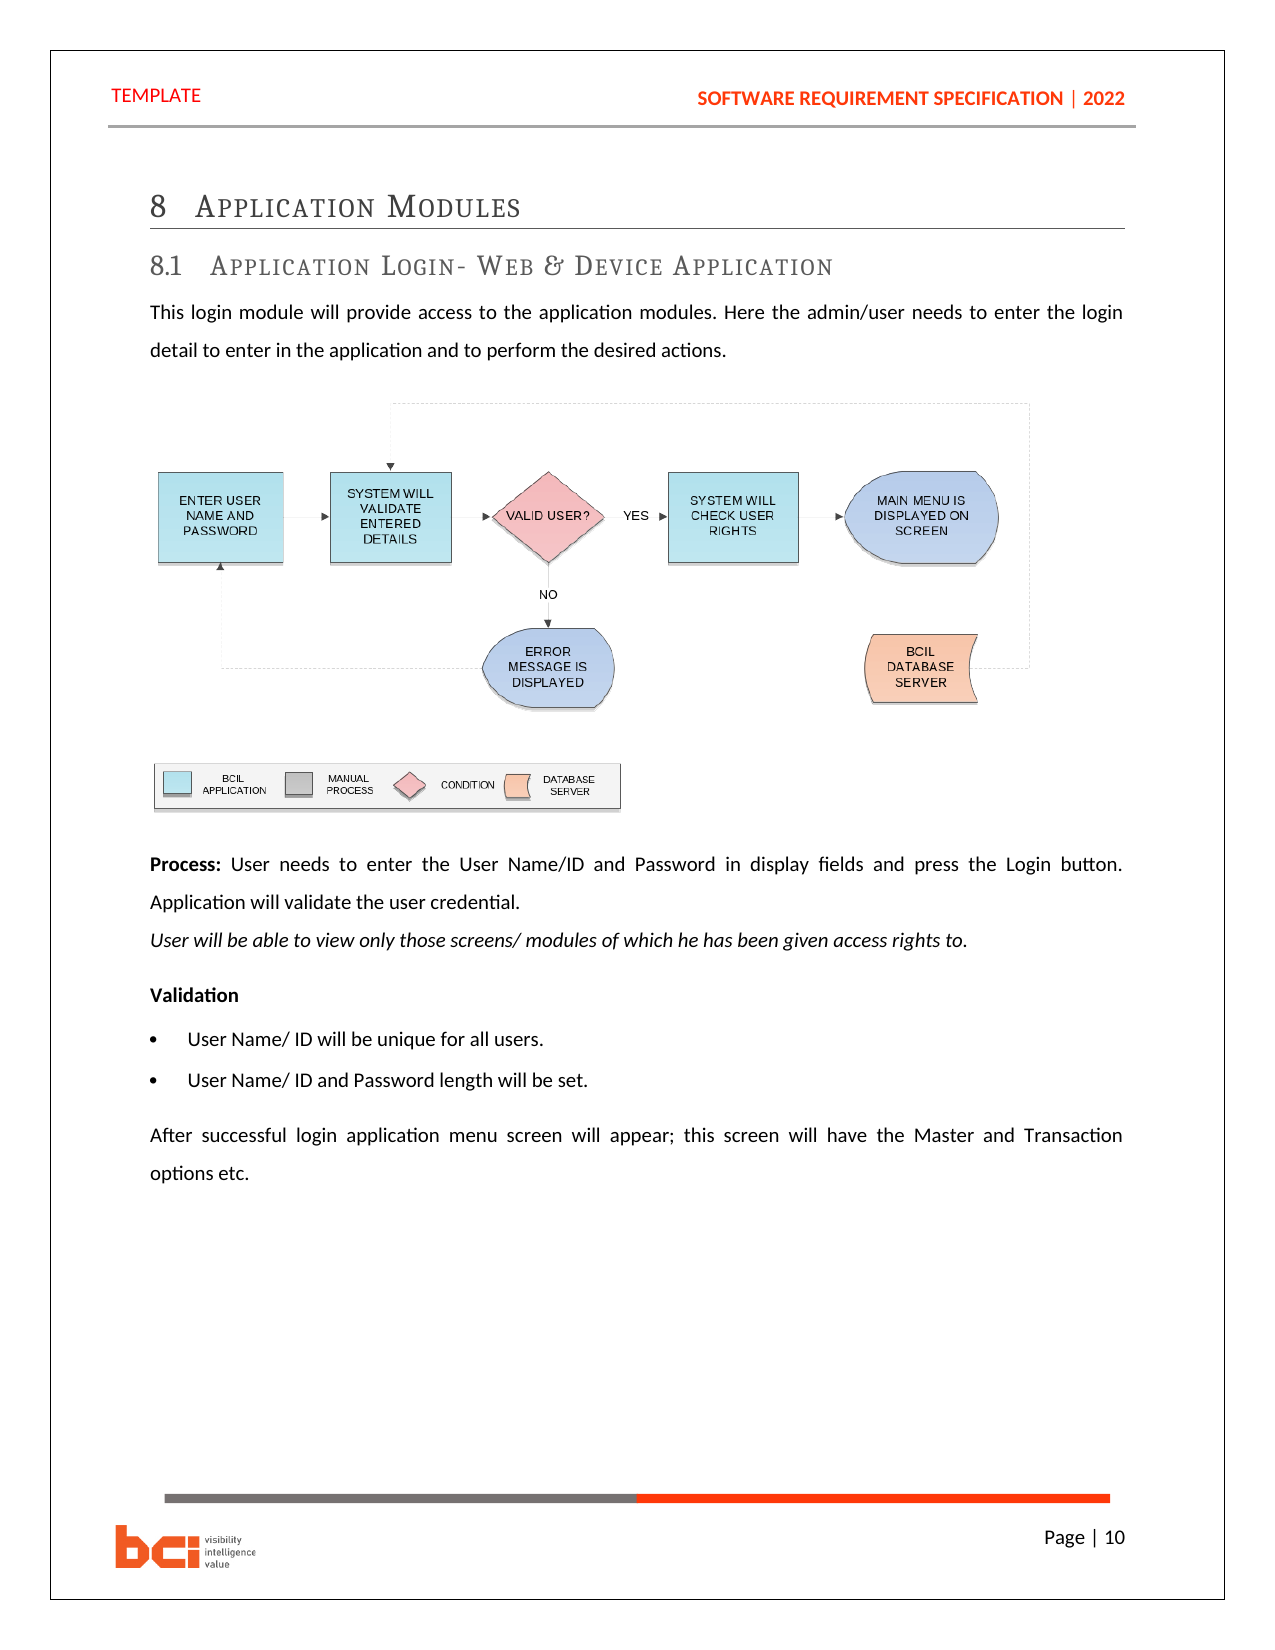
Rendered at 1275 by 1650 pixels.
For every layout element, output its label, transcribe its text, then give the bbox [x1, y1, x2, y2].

subtitle Application Login- Web & Device Application [150, 249, 1125, 282]
list User Name/ ID will be unique for all users. [150, 1026, 1125, 1051]
subtitle Application Modules [150, 187, 1125, 228]
picture [114, 1520, 255, 1568]
text Validation [150, 982, 1125, 1007]
text This login module will provide access to the application modules. Here the admin/user needs to enter the login detail to enter in the application and to perform the desired actions. [150, 299, 1125, 362]
text User will be able to view only those screens/ modules of which he has been given access rights to. [150, 927, 1125, 953]
text After successful login application menu screen will appear; this screen will have the Master and Transaction options etc. [150, 1122, 1125, 1186]
text Process: User needs to enter the User Name/ID and Password in display fields and press the Login button. Application will validate the user credential. [150, 851, 1125, 914]
list User Name/ ID and Password length will be set. [150, 1067, 1125, 1093]
